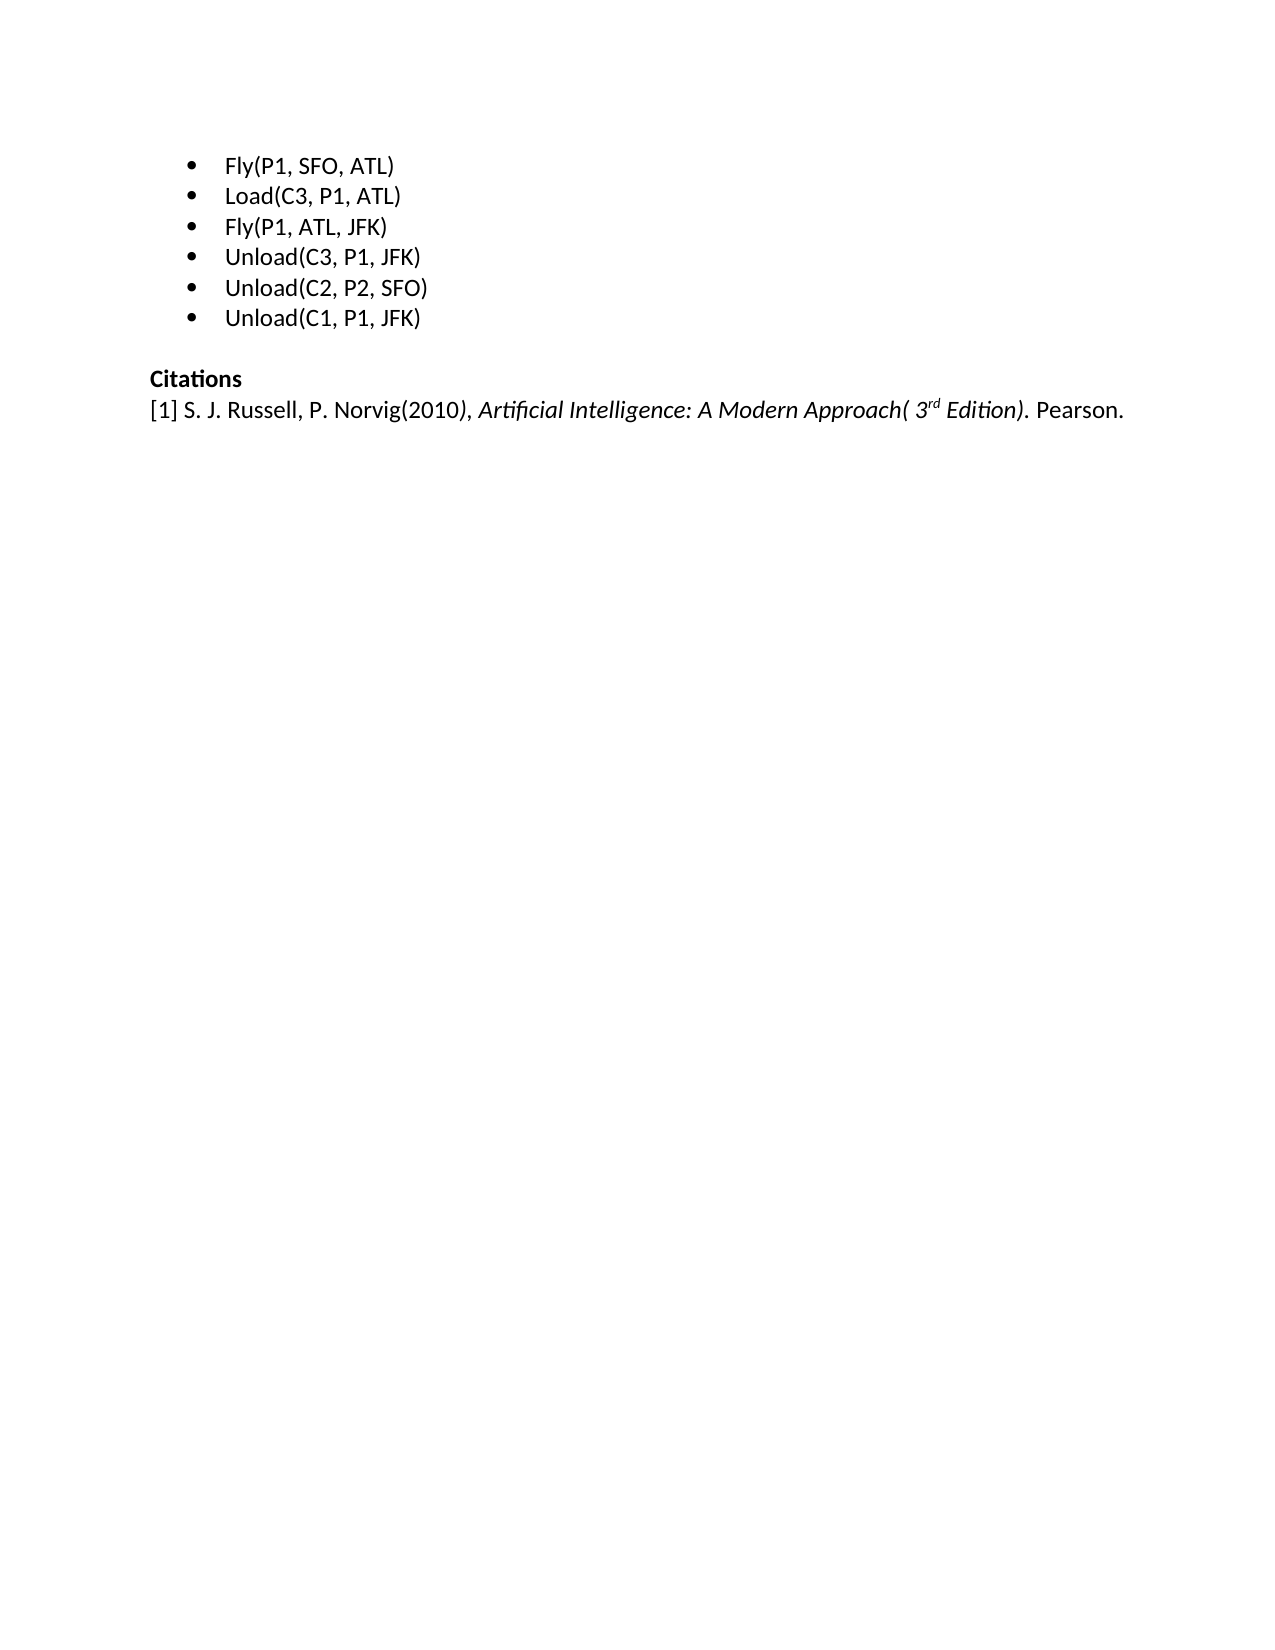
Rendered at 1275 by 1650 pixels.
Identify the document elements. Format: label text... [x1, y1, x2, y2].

list Unload(C3, P1, JFK) [187, 242, 1125, 272]
list Unload(C2, P2, SFO) [187, 272, 1125, 303]
text [1] S. J. Russell, P. Norvig(2010), Artificial Intelligence: A Modern Approach( 3rd Edition). Pearson. [150, 394, 1125, 425]
text Citations [150, 364, 1125, 394]
list Fly(P1, ATL, JFK) [187, 211, 1125, 242]
list Fly(P1, SFO, ATL) [187, 150, 1125, 181]
list Load(C3, P1, ATL) [187, 181, 1125, 211]
list Unload(C1, P1, JFK) [187, 303, 1125, 333]
